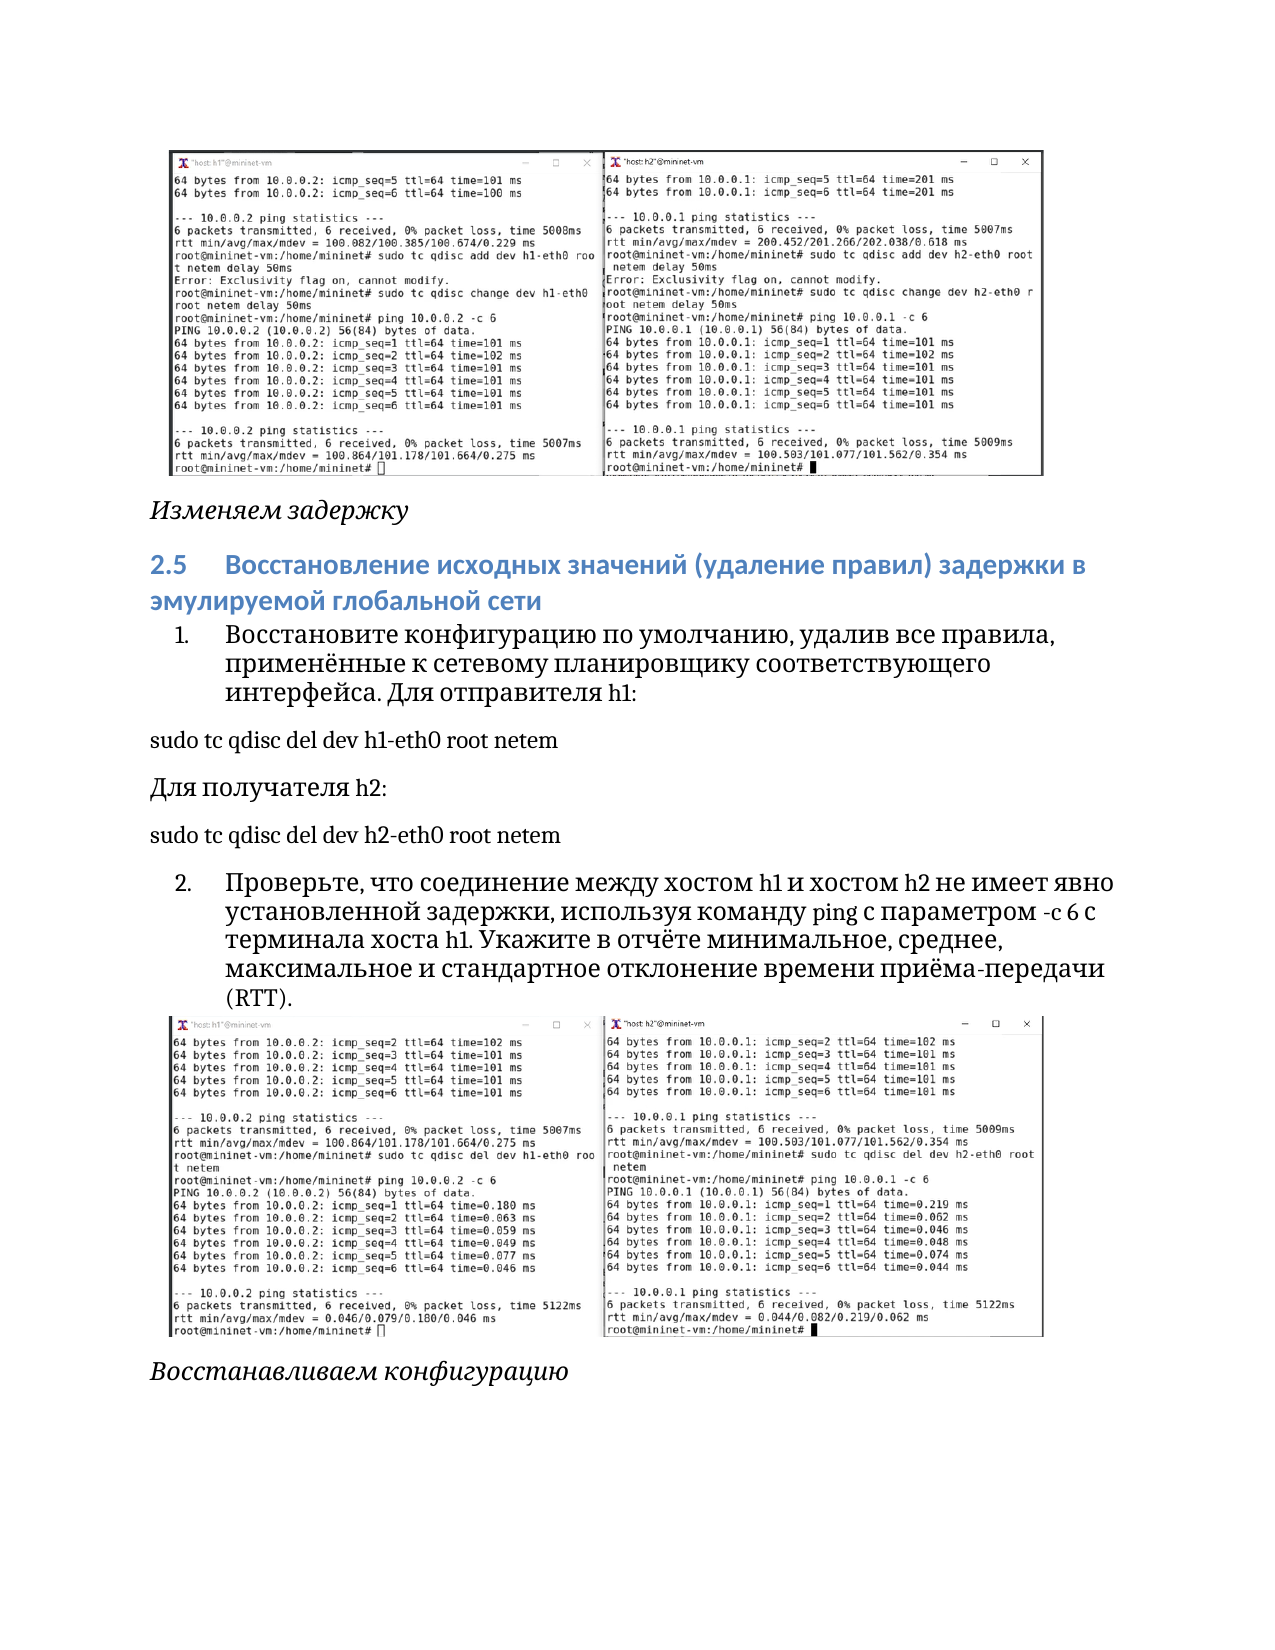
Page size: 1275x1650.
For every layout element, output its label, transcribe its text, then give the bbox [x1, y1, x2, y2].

text Для получателя h2: [150, 774, 1125, 803]
picture [168, 150, 1044, 476]
subtitle 2.5 Восстановление исходных значений (удаление правил) задержки в эмулируемой глобальной сети [150, 546, 1125, 618]
picture [168, 1016, 1044, 1337]
list Проверьте, что соединение между хостом h1 и хостом h2 не имеет явно установленной задержки, используя команду ping с параметром -c 6 с терминала хоста h1. Укажите в отчёте минимальное, среднее, максимальное и стандартное отклонение времени приёма-передачи (RTT). [175, 869, 1125, 1013]
text sudo tc qdisc del dev h1-eth0 root netem [150, 726, 1125, 755]
list Восстановите конфигурацию по умолчанию, удалив все правила, применённые к сетевому планировщику соответствующего интерфейса. Для отправителя h1: [175, 621, 1125, 708]
text Восстанавливаем конфигурацию [150, 1358, 1125, 1386]
text sudo tc qdisc del dev h2-eth0 root netem [150, 821, 1125, 850]
text Изменяем задержку [150, 497, 1125, 526]
